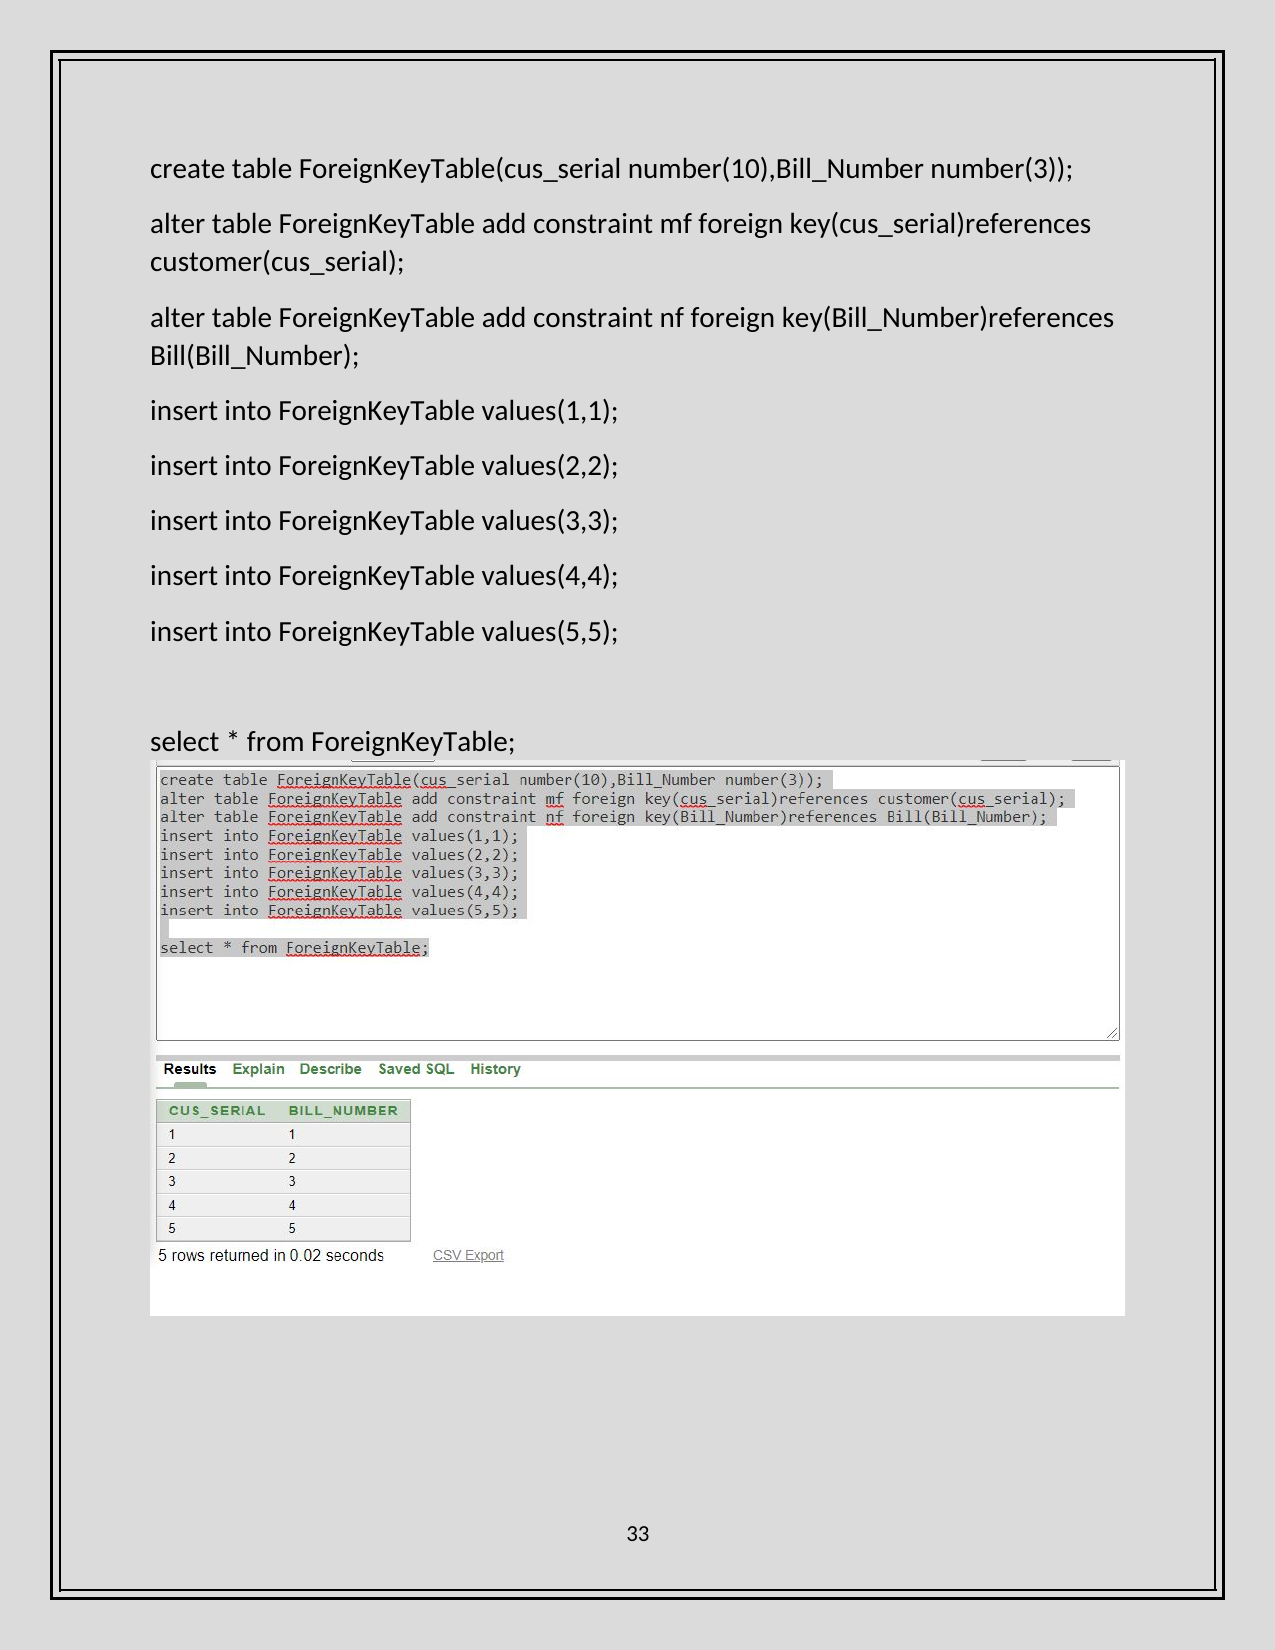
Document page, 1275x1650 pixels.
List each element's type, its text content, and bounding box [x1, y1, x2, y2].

text insert into ForeignKeyTable values(5,5); [150, 613, 1125, 648]
picture [150, 760, 1125, 1316]
text alter table ForeignKeyTable add constraint nf foreign key(Bill_Number)references Bill(Bill_Number); [150, 299, 1125, 373]
text insert into ForeignKeyTable values(2,2); [150, 447, 1125, 483]
text insert into ForeignKeyTable values(1,1); [150, 392, 1125, 428]
text insert into ForeignKeyTable values(3,3); [150, 502, 1125, 538]
text insert into ForeignKeyTable values(4,4); [150, 557, 1125, 593]
text create table ForeignKeyTable(cus_serial number(10),Bill_Number number(3)); [150, 150, 1125, 186]
text alter table ForeignKeyTable add constraint mf foreign key(cus_serial)references customer(cus_serial); [150, 205, 1125, 279]
text select * from ForeignKeyTable; [150, 723, 1125, 760]
